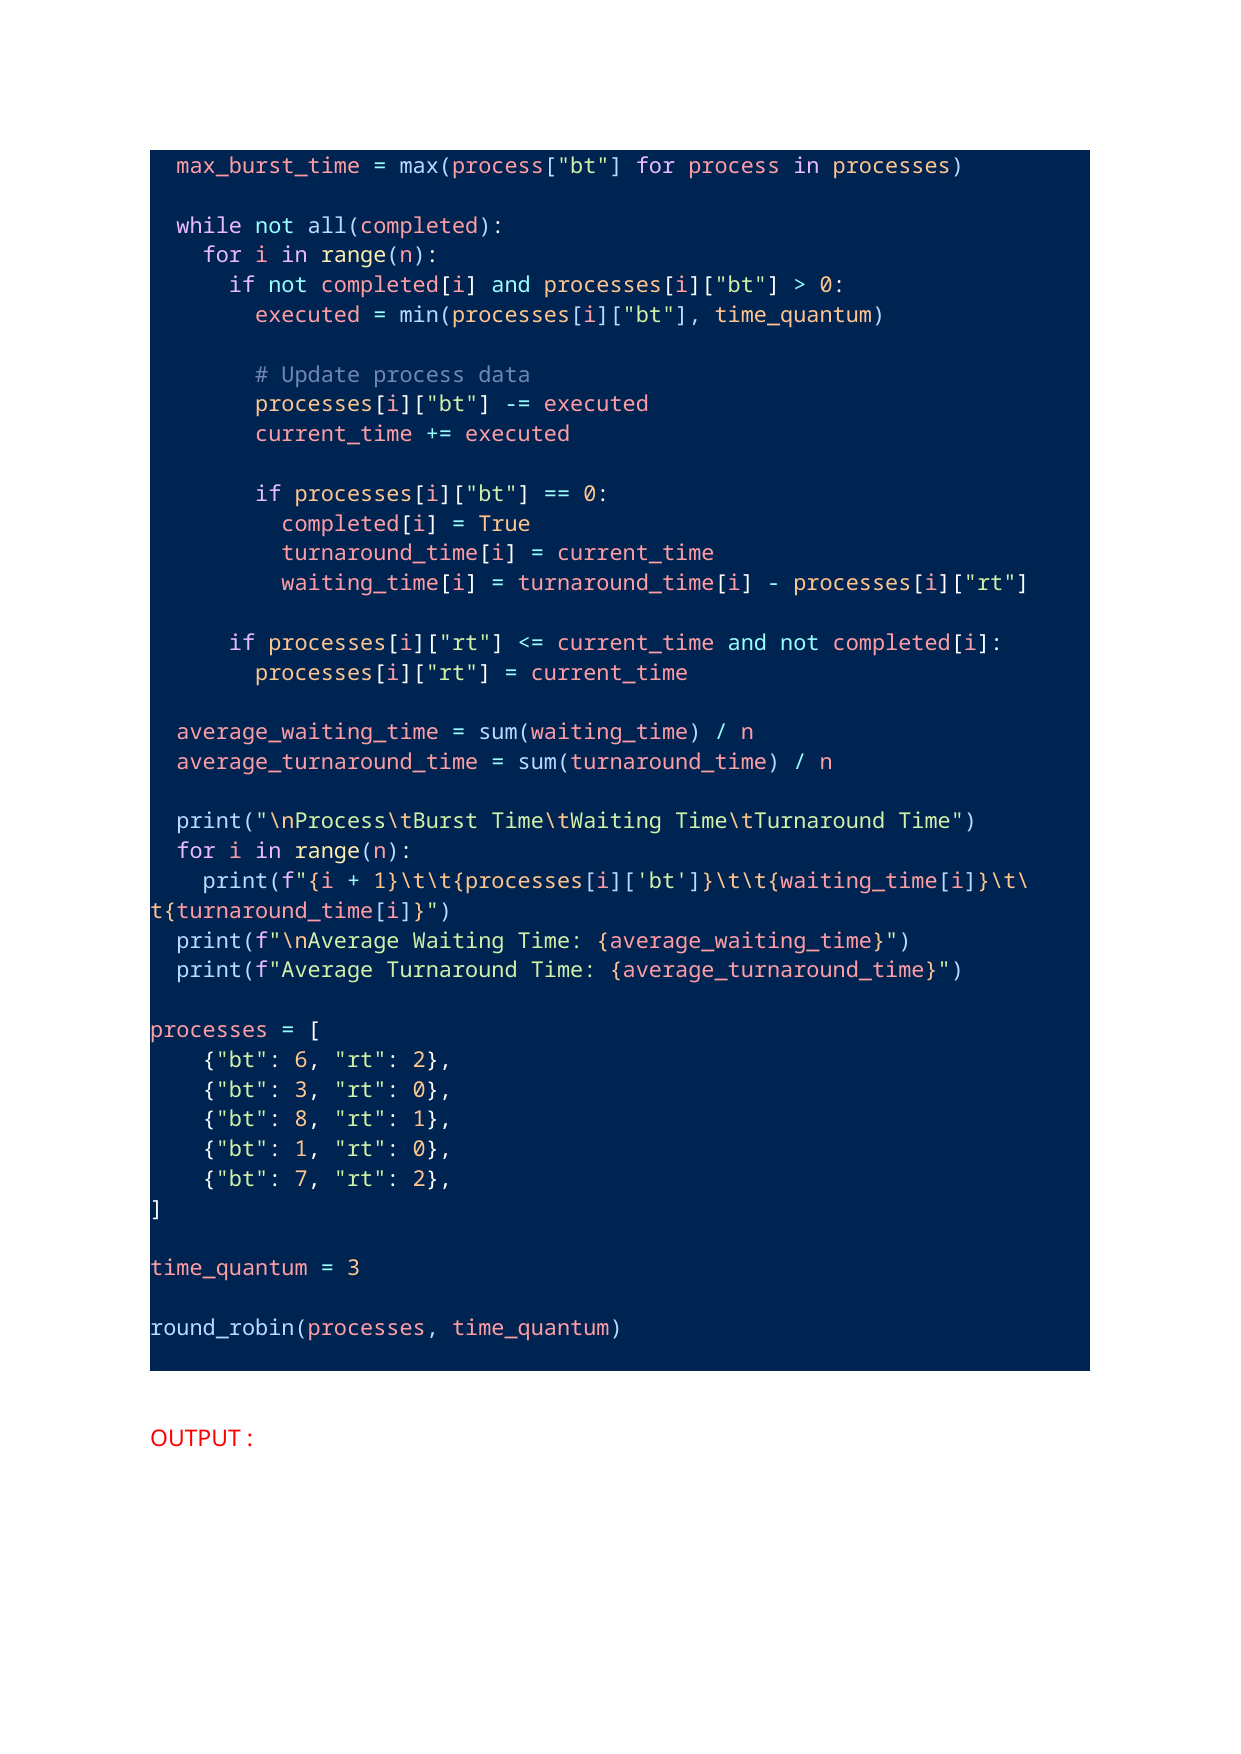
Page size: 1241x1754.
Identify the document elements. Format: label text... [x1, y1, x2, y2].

text processes[i]["bt"] -= executed [150, 388, 1090, 418]
text while not all(completed): [150, 209, 1090, 239]
text time_quantum = 3 [150, 1252, 1090, 1282]
text {"bt": 6, "rt": 2}, [150, 1044, 1090, 1073]
text waiting_time[i] = turnaround_time[i] - processes[i]["rt"] [150, 567, 1090, 597]
text {"bt": 3, "rt": 0}, [150, 1073, 1090, 1103]
text for i in range(n): [150, 835, 1090, 865]
text average_turnaround_time = sum(turnaround_time) / n [150, 746, 1090, 776]
text if not completed[i] and processes[i]["bt"] > 0: [150, 269, 1090, 299]
text if processes[i]["rt"] <= current_time and not completed[i]: [150, 627, 1090, 656]
text {"bt": 7, "rt": 2}, [150, 1163, 1090, 1193]
text round_robin(processes, time_quantum) [150, 1312, 1090, 1342]
text # Update process data [150, 358, 1090, 388]
text average_waiting_time = sum(waiting_time) / n [150, 716, 1090, 746]
text max_burst_time = max(process["bt"] for process in processes) [150, 150, 1090, 180]
text {"bt": 8, "rt": 1}, [150, 1103, 1090, 1133]
text completed[i] = True [150, 507, 1090, 537]
text print(f"\nAverage Waiting Time: {average_waiting_time}") [150, 924, 1090, 954]
text for i in range(n): [150, 239, 1090, 269]
text current_time += executed [150, 418, 1090, 448]
text processes = [ [150, 1014, 1090, 1044]
text executed = min(processes[i]["bt"], time_quantum) [150, 299, 1090, 329]
text print("\nProcess\tBurst Time\tWaiting Time\tTurnaround Time") [150, 805, 1090, 835]
text processes[i]["rt"] = current_time [150, 656, 1090, 686]
text print(f"{i + 1}\t\t{processes[i]['bt']}\t\t{waiting_time[i]}\t\t{turnaround_time[i]}") [150, 865, 1090, 924]
text if processes[i]["bt"] == 0: [150, 478, 1090, 507]
text ] [150, 1193, 1090, 1222]
text OUTPUT : [150, 1422, 1090, 1453]
text print(f"Average Turnaround Time: {average_turnaround_time}") [150, 954, 1090, 984]
text {"bt": 1, "rt": 0}, [150, 1133, 1090, 1163]
text turnaround_time[i] = current_time [150, 537, 1090, 567]
